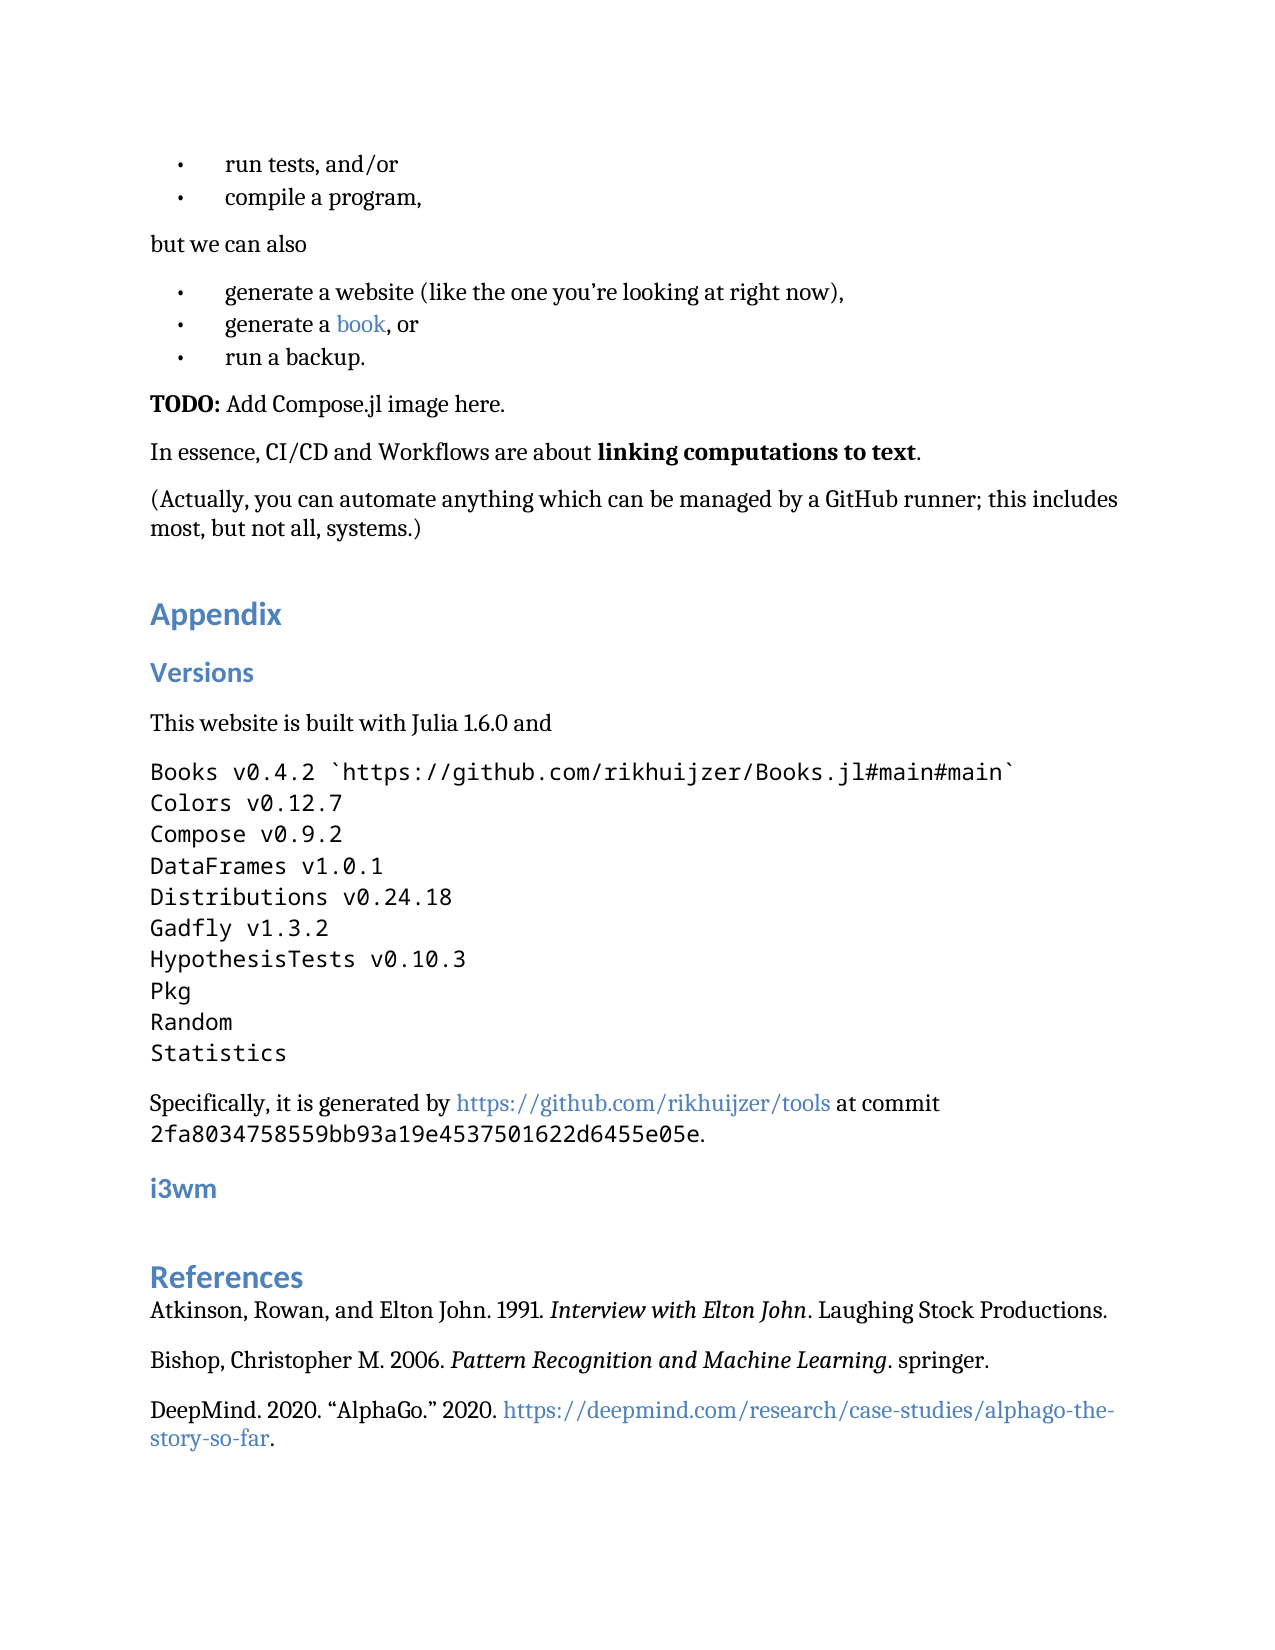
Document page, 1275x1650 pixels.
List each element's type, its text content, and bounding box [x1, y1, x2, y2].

list run tests, and/or [175, 150, 1125, 179]
list generate a website (like the one you’re looking at right now), [175, 277, 1125, 306]
subtitle i3wm [150, 1170, 1125, 1206]
subtitle Versions [150, 654, 1125, 690]
text This website is built with Julia 1.6.0 and [150, 708, 1125, 737]
text Books v0.4.2 `https://github.com/rikhuijzer/Books.jl#main#main` Colors v0.12.7 Compose v0.9.2 DataFrames v1.0.1 Distributions v0.24.18 Gadfly v1.3.2 HypothesisTests v0.10.3 Pkg Random Statistics [150, 756, 1125, 1068]
subtitle References [150, 1256, 1125, 1296]
text Atkinson, Rowan, and Elton John. 1991. Interview with Elton John. Laughing Stock Productions. [150, 1296, 1125, 1325]
text In essence, CI/CD and Workflows are about linking computations to text. [150, 437, 1125, 466]
list generate a book, or [175, 310, 1125, 339]
text but we can also [150, 230, 1125, 259]
text Bishop, Christopher M. 2006. Pattern Recognition and Machine Learning. springer. [150, 1346, 1125, 1375]
list run a backup. [175, 342, 1125, 371]
text Specifically, it is generated by https://github.com/rikhuijzer/tools at commit 2fa8034758559bb93a19e4537501622d6455e05e. [150, 1089, 1125, 1149]
text TODO: Add Compose.jl image here. [150, 390, 1125, 419]
subtitle Appendix [150, 592, 1125, 633]
text (Actually, you can automate anything which can be managed by a GitHub runner; this includes most, but not all, systems.) [150, 485, 1125, 542]
text DeepMind. 2020. “AlphaGo.” 2020. https://deepmind.com/research/case-studies/alphago-the-story-so-far. [150, 1396, 1125, 1453]
list compile a program, [175, 182, 1125, 211]
